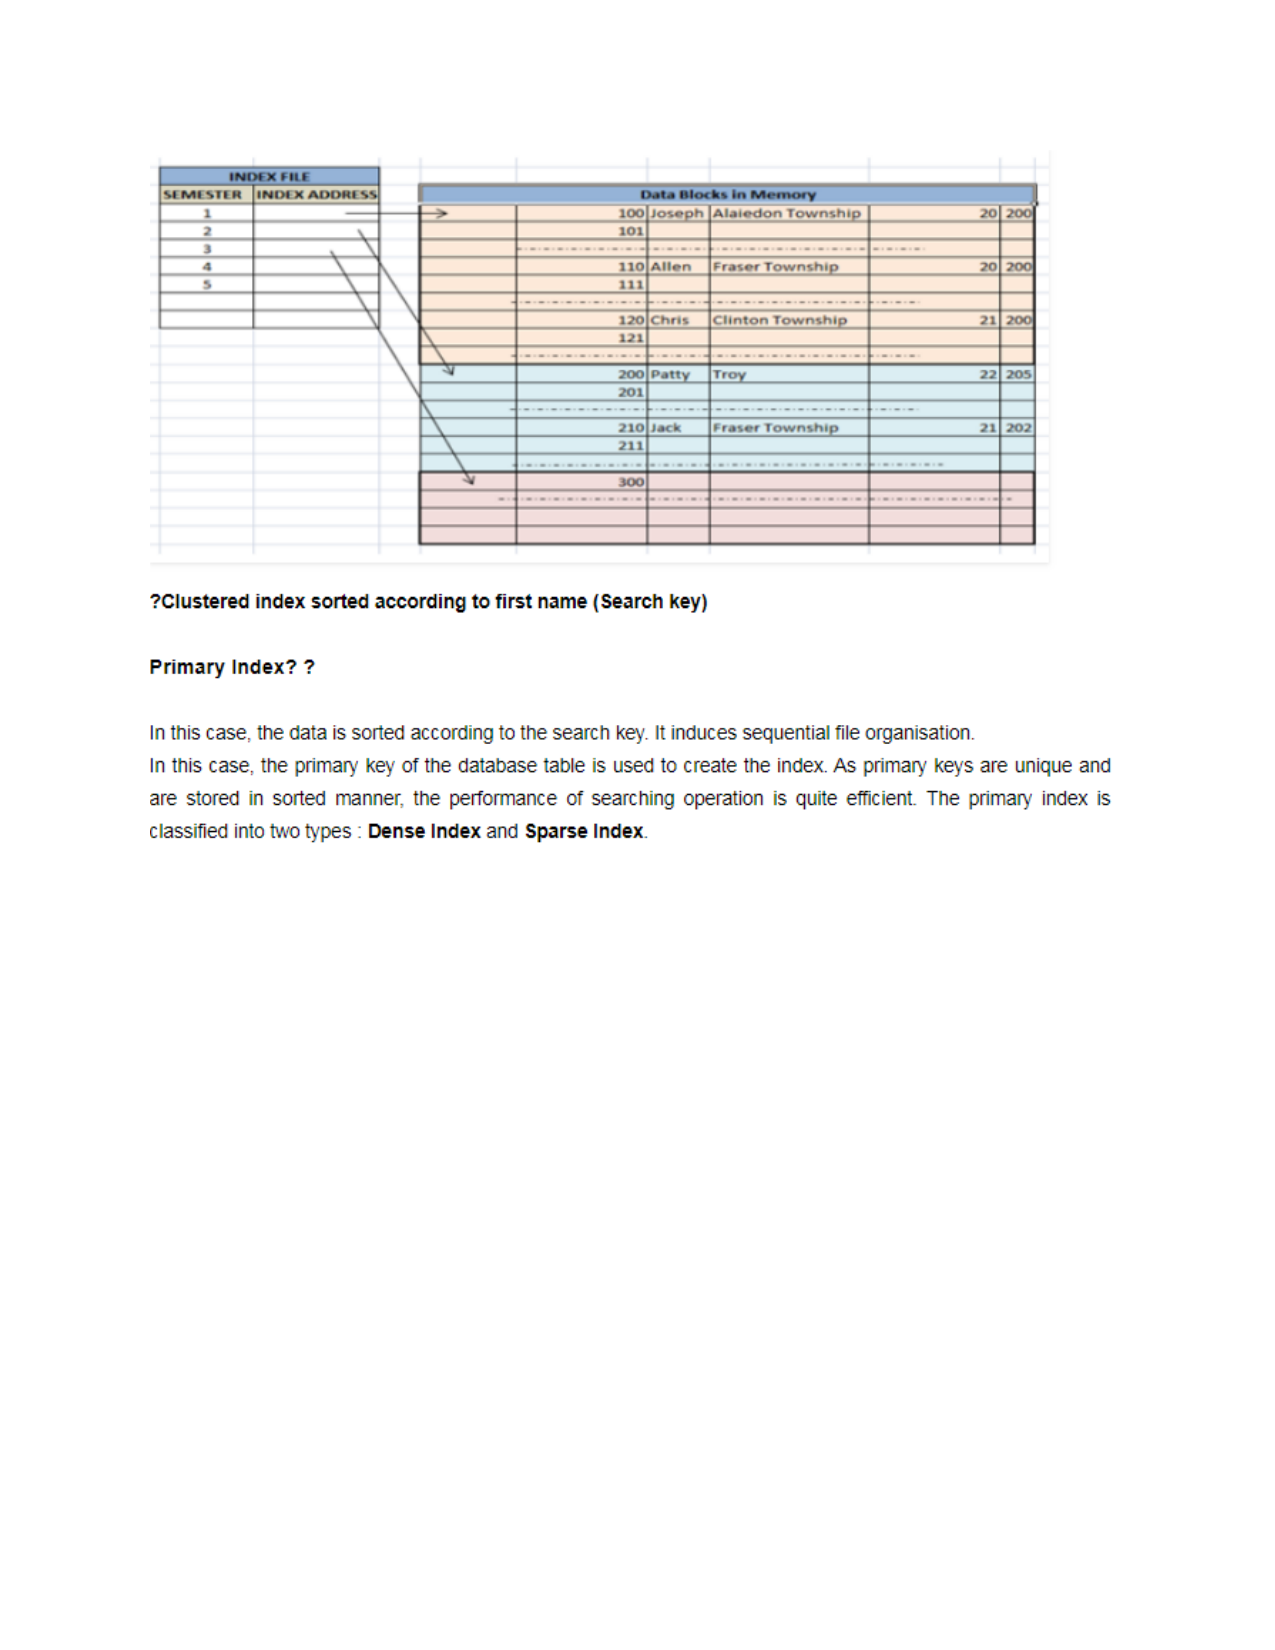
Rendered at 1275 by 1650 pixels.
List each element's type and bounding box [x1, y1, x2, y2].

picture [150, 150, 1125, 861]
